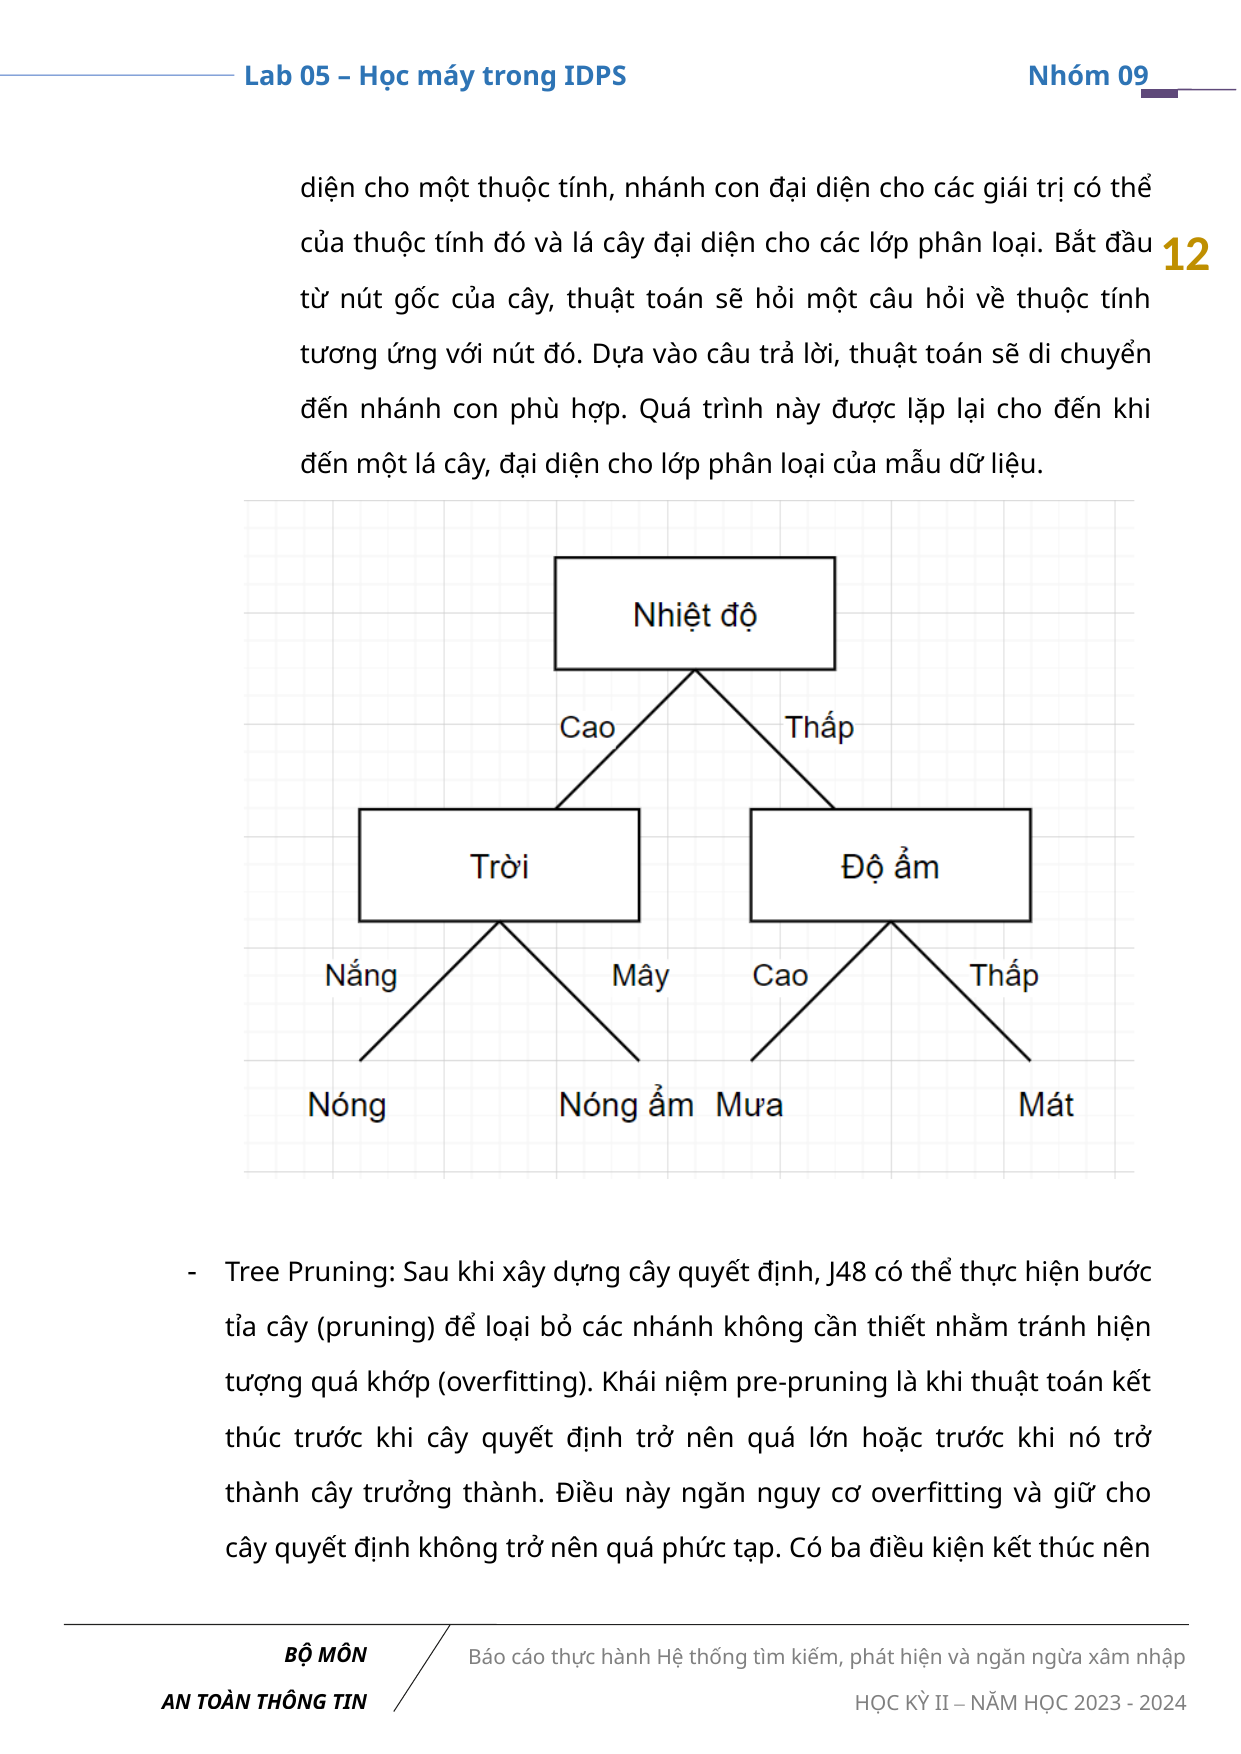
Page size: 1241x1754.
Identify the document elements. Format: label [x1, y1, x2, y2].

list [262, 168, 1153, 482]
picture [243, 500, 1135, 1179]
list [187, 1252, 1153, 1566]
